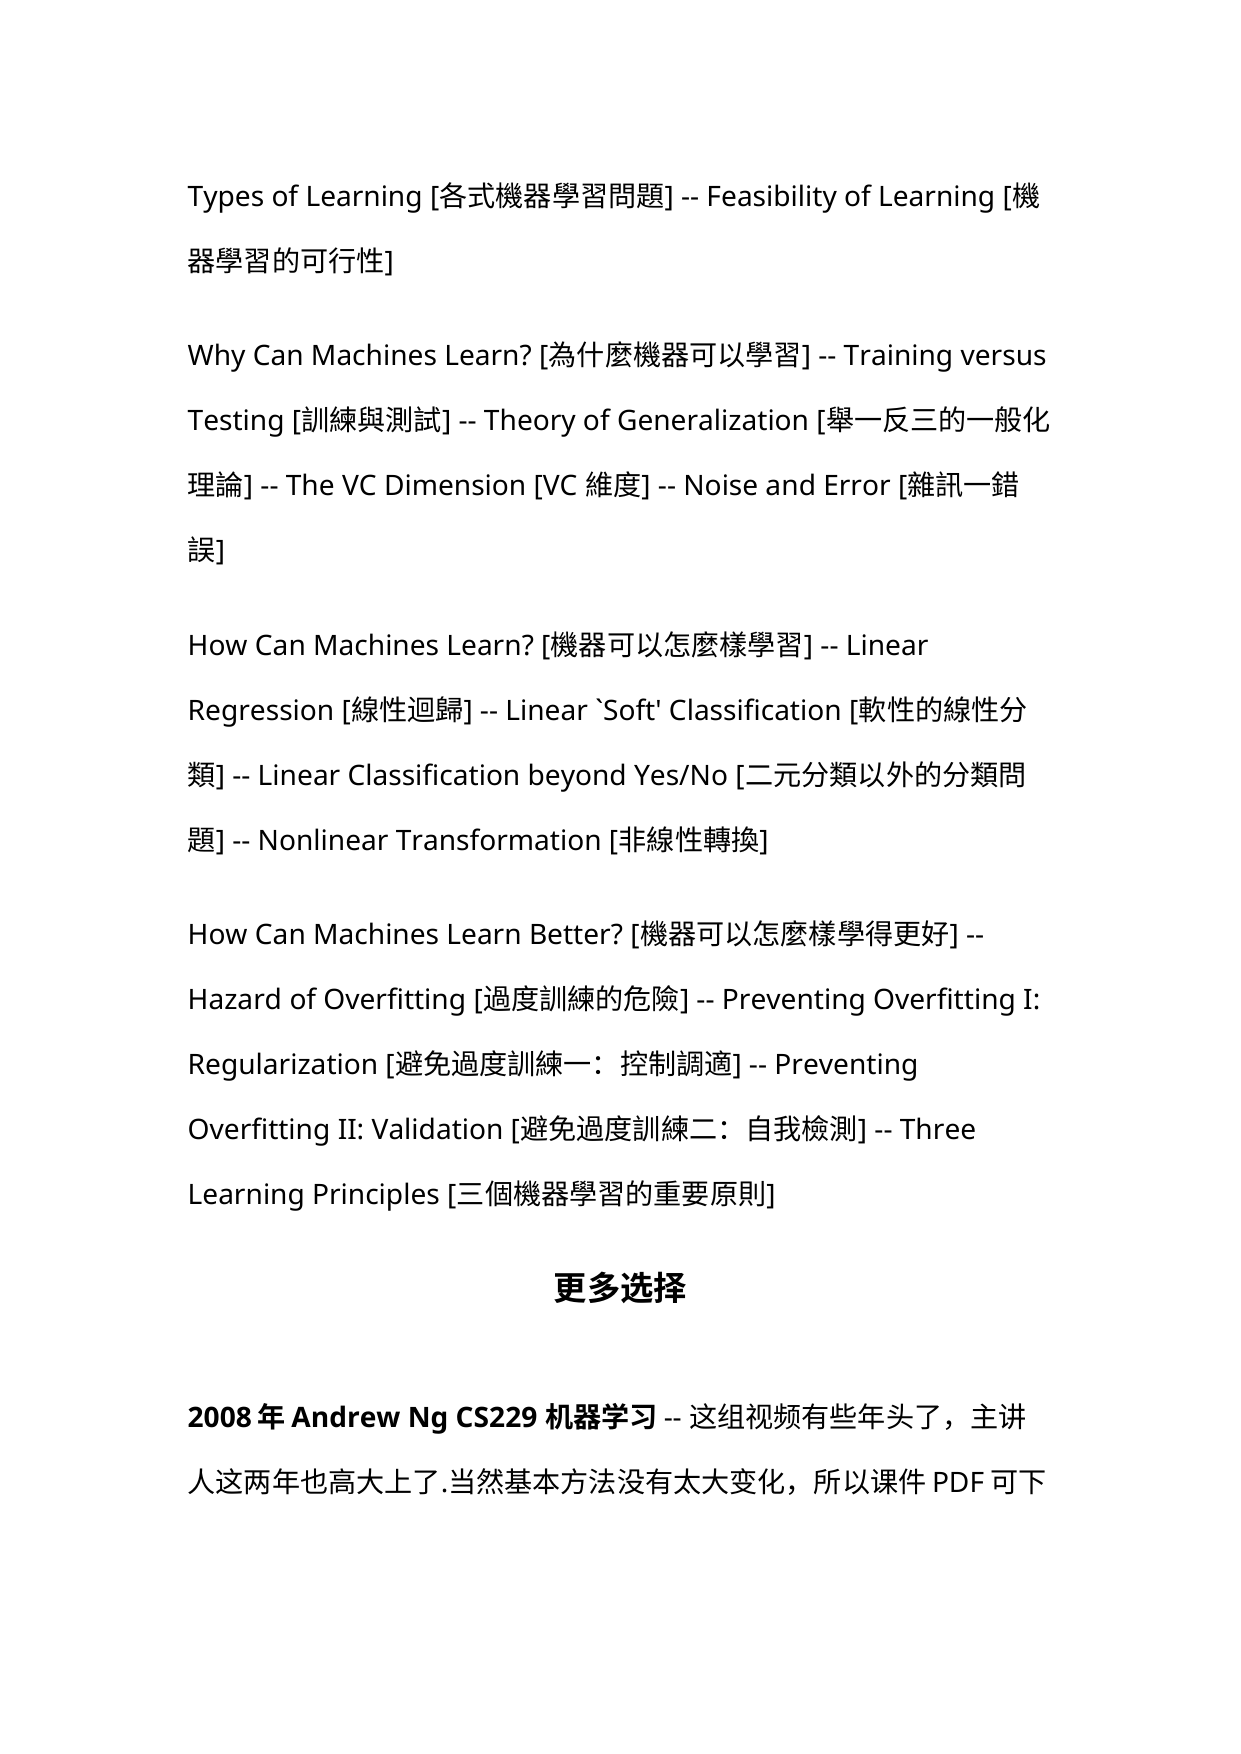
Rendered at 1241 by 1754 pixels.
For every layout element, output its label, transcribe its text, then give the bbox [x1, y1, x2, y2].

text Why Can Machines Learn? [為什麼機器可以學習] -- Training versus Testing [訓練與測試] -- Theory of Generalization [舉一反三的一般化理論] -- The VC Dimension [VC 維度] -- Noise and Error [雜訊一錯誤] [187, 451, 1053, 711]
text How Can Machines Learn Better? [機器可以怎麼樣學得更好] -- Hazard of Overfitting [過度訓練的危險] -- Preventing Overfitting I: Regularization [避免過度訓練一：控制調適] -- Preventing Overfitting II: Validation [避免過度訓練二：自我檢測] -- Three Learning Principles [三個機器學習的重要原則] [187, 1029, 1053, 1354]
text How Can Machines Learn? [機器可以怎麼樣學習] -- Linear Regression [線性迴歸] -- Linear `Soft' Classification [軟性的線性分類] -- Linear Classification beyond Yes/No [二元分類以外的分類問題] -- Nonlinear Transformation [非線性轉換] [187, 740, 1053, 1000]
text When Can Machines Learn? [何時可以使用機器學習] The Learning Problem [機器學習問題] -- Learning to Answer Yes/No [二元分類] -- Types of Learning [各式機器學習問題] -- Feasibility of Learning [機器學習的可行性] [187, 162, 1053, 422]
